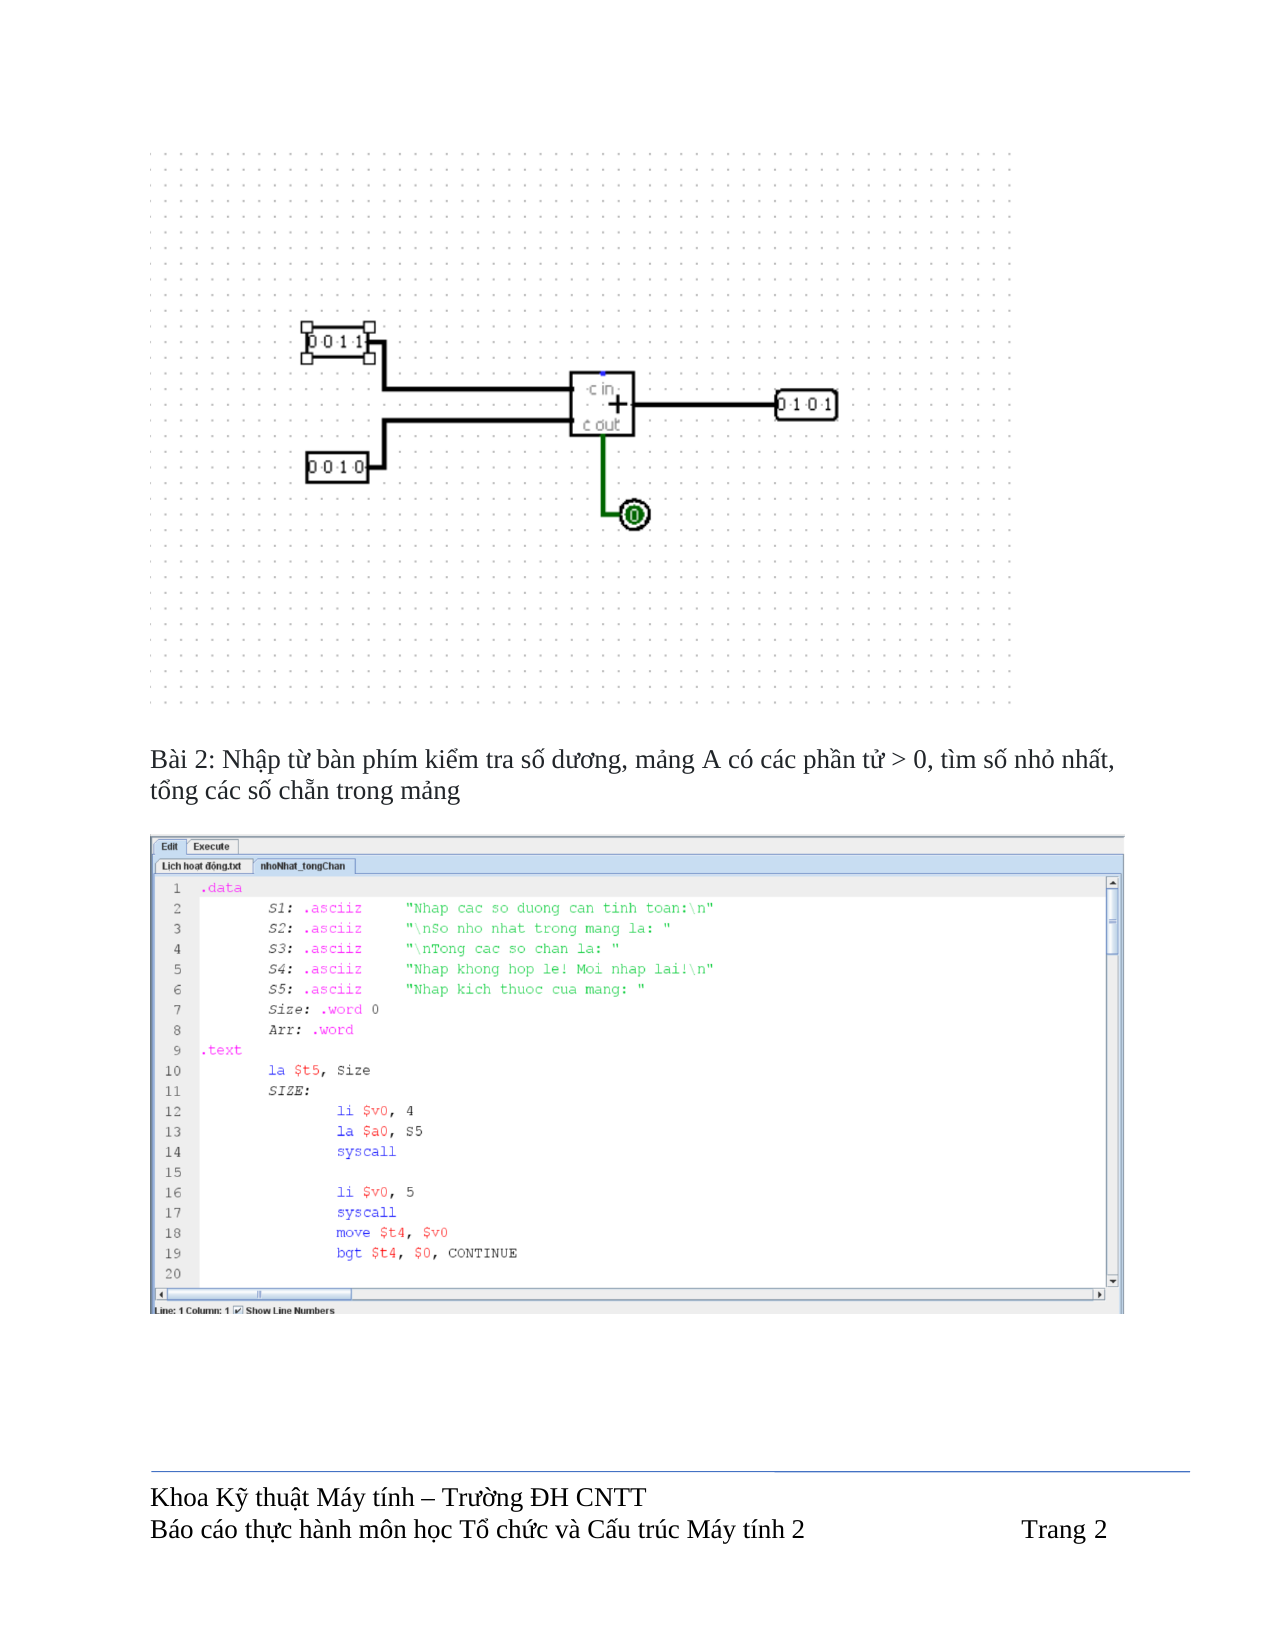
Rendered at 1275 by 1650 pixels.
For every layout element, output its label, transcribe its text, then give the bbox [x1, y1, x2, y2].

list Bài 2: Nhập từ bàn phím kiểm tra số dương, mảng A có các phần tử > 0, tìm số nhỏ nhất, tổng các số chẵn trong mảng [461, 743, 1125, 805]
picture [150, 834, 1125, 1314]
picture [150, 150, 1024, 714]
